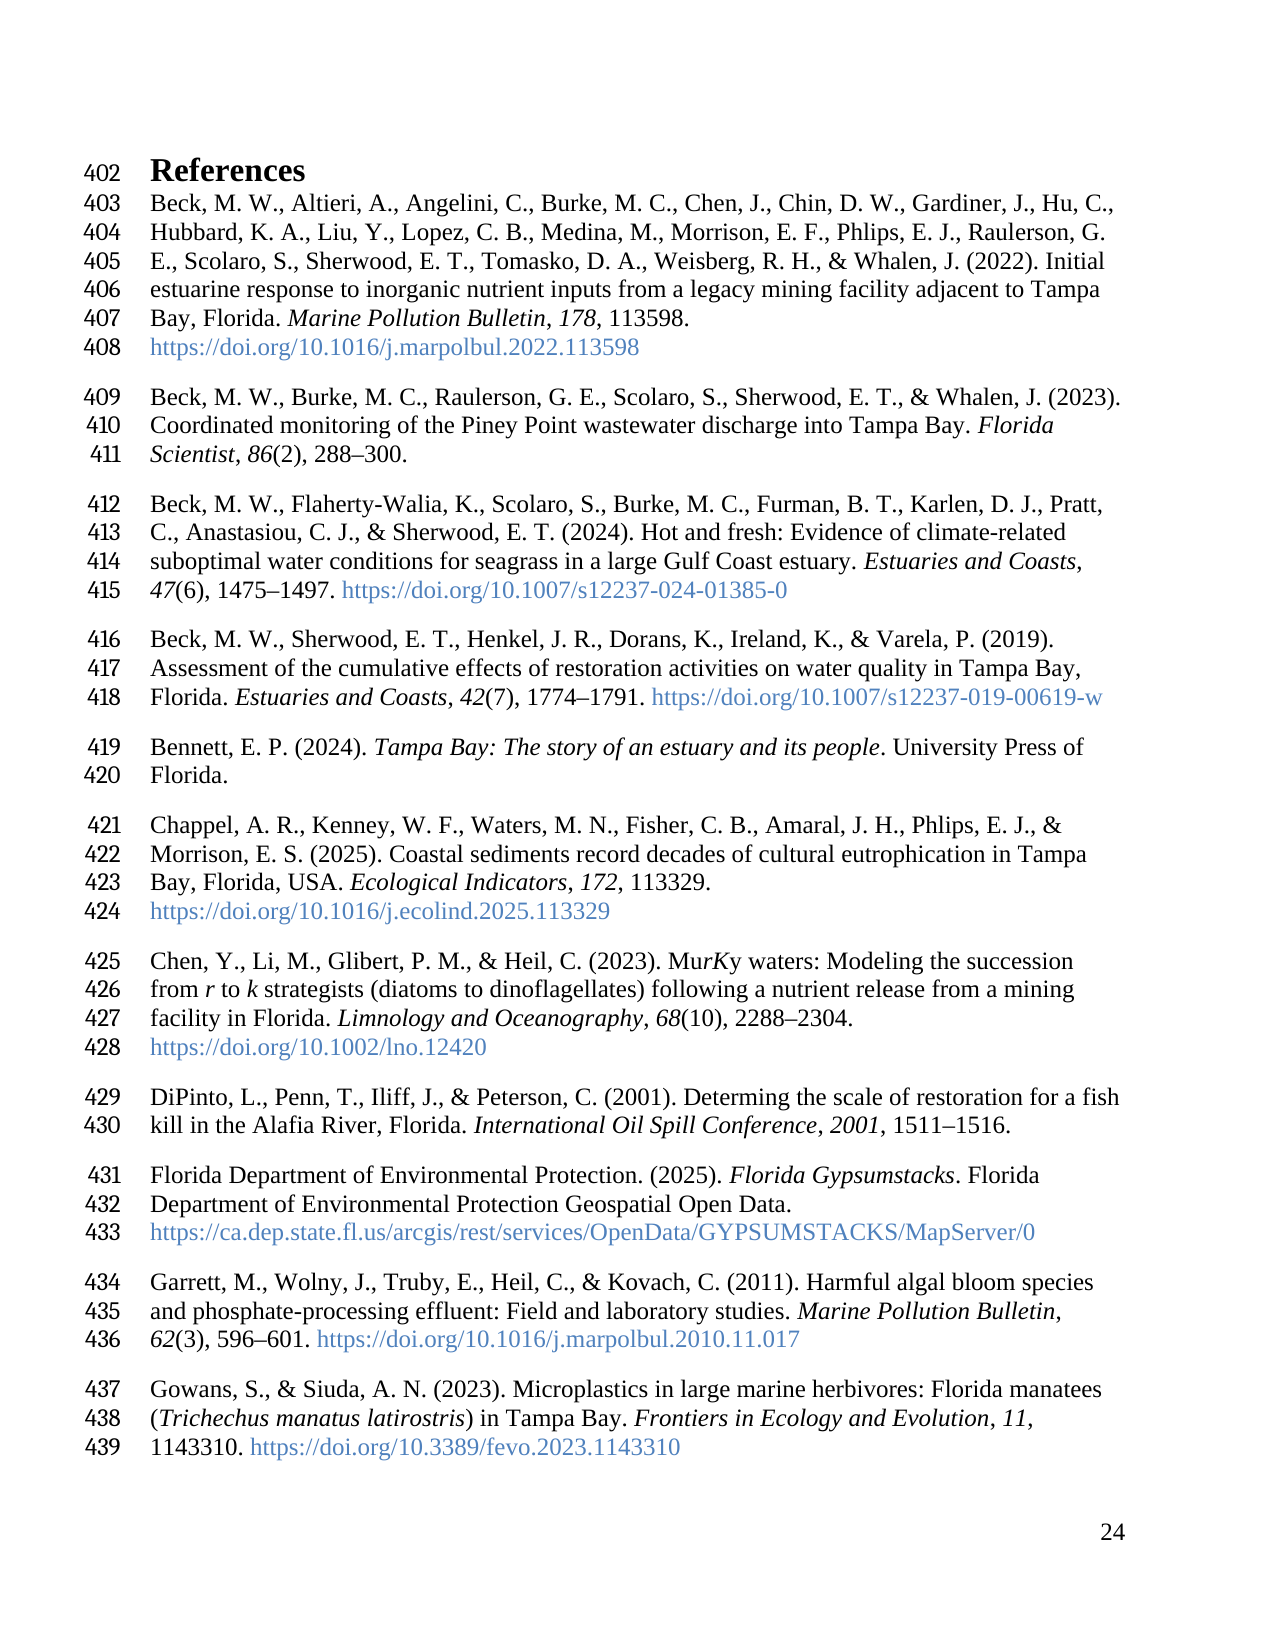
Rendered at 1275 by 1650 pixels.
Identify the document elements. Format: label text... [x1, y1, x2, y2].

text Chen, Y., Li, M., Glibert, P. M., & Heil, C. (2023). MurKy waters: Modeling the succession from r to k strategists (diatoms to dinoflagellates) following a nutrient release from a mining facility in Florida. Limnology and Oceanography, 68(10), 2288–2304. https://doi.org/10.1002/lno.12420 [150, 946, 1125, 1061]
text DiPinto, L., Penn, T., Iliff, J., & Peterson, C. (2001). Determing the scale of restoration for a fish kill in the Alafia River, Florida. International Oil Spill Conference, 2001, 1511–1516. [150, 1082, 1125, 1139]
text Beck, M. W., Altieri, A., Angelini, C., Burke, M. C., Chen, J., Chin, D. W., Gardiner, J., Hu, C., Hubbard, K. A., Liu, Y., Lopez, C. B., Medina, M., Morrison, E. F., Phlips, E. J., Raulerson, G. E., Scolaro, S., Sherwood, E. T., Tomasko, D. A., Weisberg, R. H., & Whalen, J. (2022). Initial estuarine response to inorganic nutrient inputs from a legacy mining facility adjacent to Tampa Bay, Florida. Marine Pollution Bulletin, 178, 113598. https://doi.org/10.1016/j.marpolbul.2022.113598 [150, 188, 1125, 361]
subtitle References [150, 150, 1125, 188]
text Garrett, M., Wolny, J., Truby, E., Heil, C., & Kovach, C. (2011). Harmful algal bloom species and phosphate-processing effluent: Field and laboratory studies. Marine Pollution Bulletin, 62(3), 596–601. https://doi.org/10.1016/j.marpolbul.2010.11.017 [150, 1267, 1125, 1353]
text Gowans, S., & Siuda, A. N. (2023). Microplastics in large marine herbivores: Florida manatees (Trichechus manatus latirostris) in Tampa Bay. Frontiers in Ecology and Evolution, 11, 1143310. https://doi.org/10.3389/fevo.2023.1143310 [150, 1374, 1125, 1460]
text Beck, M. W., Flaherty-Walia, K., Scolaro, S., Burke, M. C., Furman, B. T., Karlen, D. J., Pratt, C., Anastasiou, C. J., & Sherwood, E. T. (2024). Hot and fresh: Evidence of climate-related suboptimal water conditions for seagrass in a large Gulf Coast estuary. Estuaries and Coasts, 47(6), 1475–1497. https://doi.org/10.1007/s12237-024-01385-0 [150, 489, 1125, 604]
text Florida Department of Environmental Protection. (2025). Florida Gypsumstacks. Florida Department of Environmental Protection Geospatial Open Data. https://ca.dep.state.fl.us/arcgis/rest/services/OpenData/GYPSUMSTACKS/MapServer/0 [150, 1160, 1125, 1246]
text Bennett, E. P. (2024). Tampa Bay: The story of an estuary and its people. University Press of Florida. [150, 732, 1125, 789]
text Beck, M. W., Burke, M. C., Raulerson, G. E., Scolaro, S., Sherwood, E. T., & Whalen, J. (2023). Coordinated monitoring of the Piney Point wastewater discharge into Tampa Bay. Florida Scientist, 86(2), 288–300. [150, 382, 1125, 468]
text Beck, M. W., Sherwood, E. T., Henkel, J. R., Dorans, K., Ireland, K., & Varela, P. (2019). Assessment of the cumulative effects of restoration activities on water quality in Tampa Bay, Florida. Estuaries and Coasts, 42(7), 1774–1791. https://doi.org/10.1007/s12237-019-00619-w [150, 624, 1125, 711]
text Chappel, A. R., Kenney, W. F., Waters, M. N., Fisher, C. B., Amaral, J. H., Phlips, E. J., & Morrison, E. S. (2025). Coastal sediments record decades of cultural eutrophication in Tampa Bay, Florida, USA. Ecological Indicators, 172, 113329. https://doi.org/10.1016/j.ecolind.2025.113329 [150, 810, 1125, 925]
